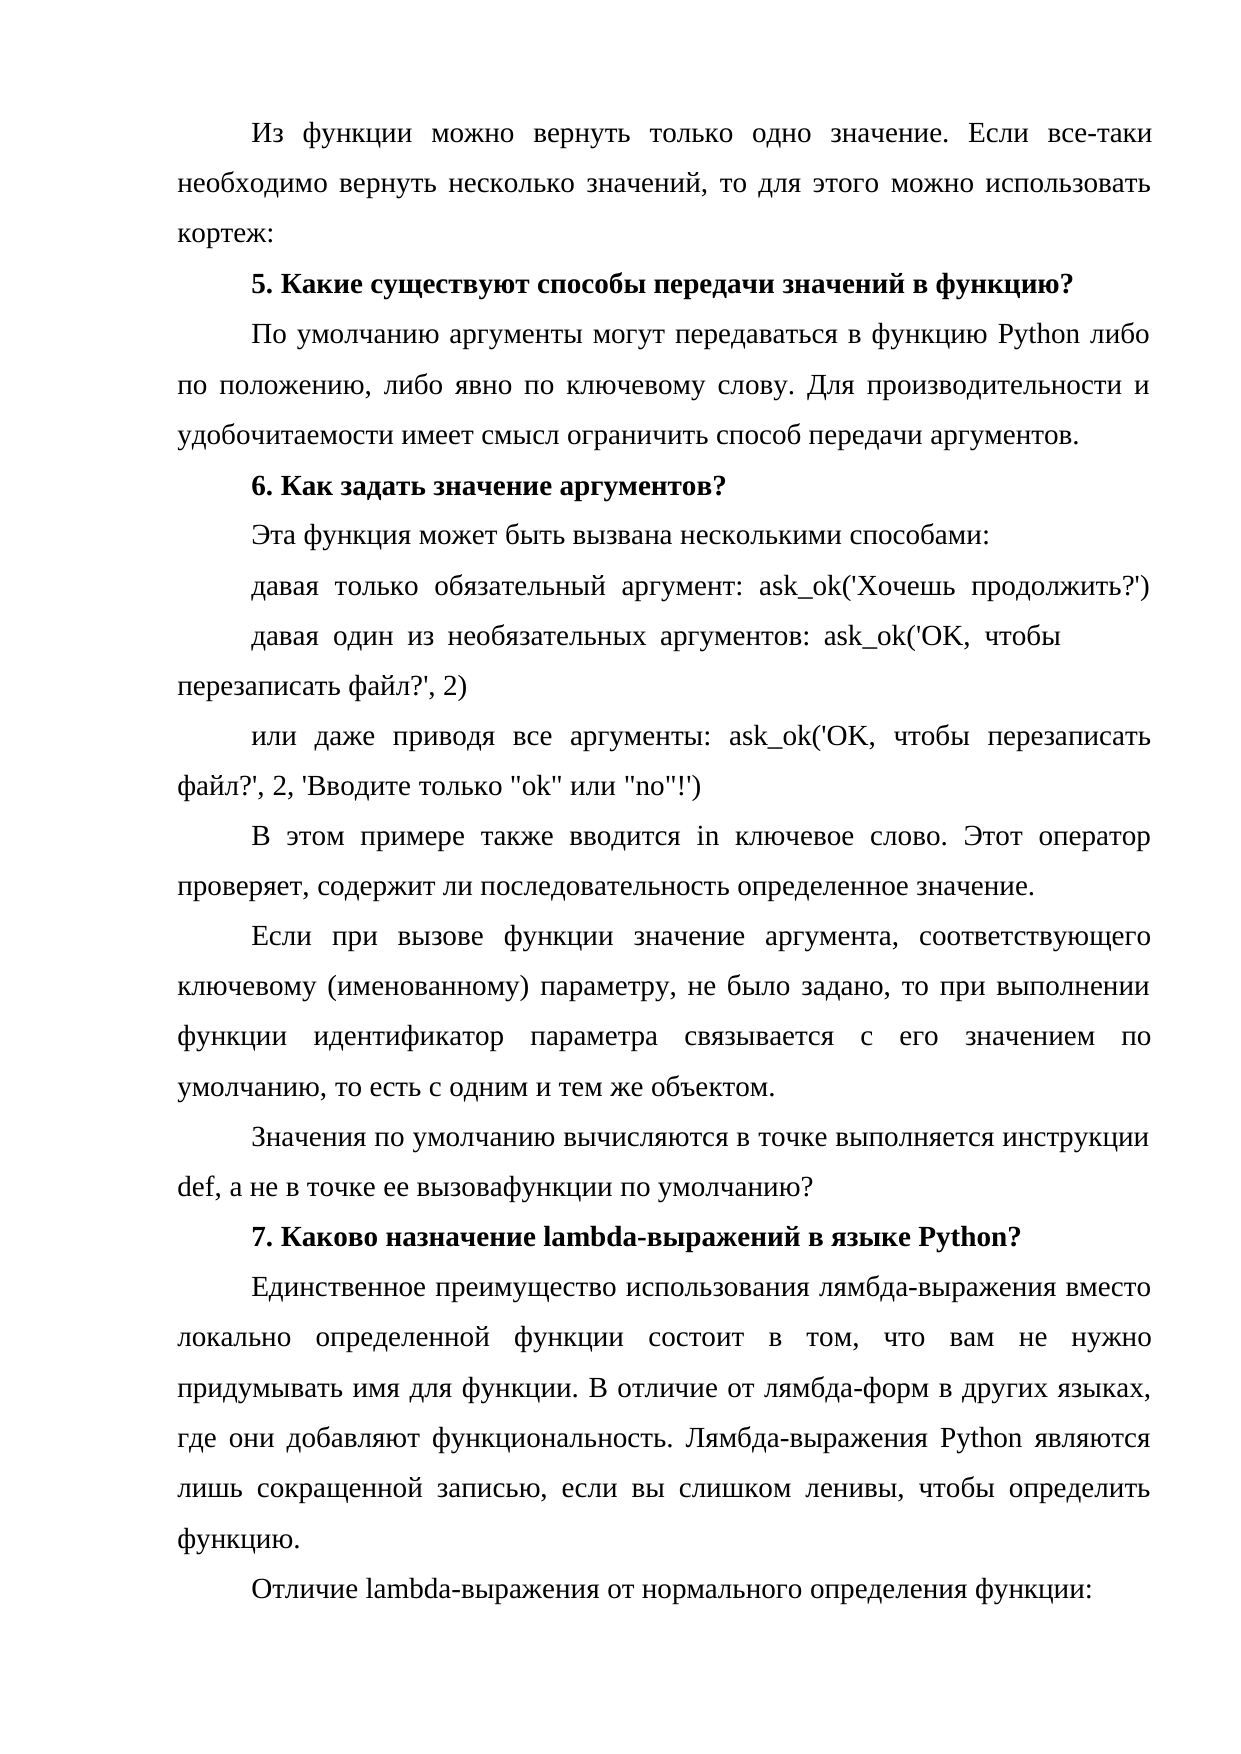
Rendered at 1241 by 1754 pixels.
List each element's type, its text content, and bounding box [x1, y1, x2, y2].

text Отличие lambda-выражения от нормального определения функции: [251, 1571, 1163, 1605]
subtitle Какие существуют способы передачи значений в функцию? [251, 266, 1163, 300]
text Эта функция может быть вызвана несколькими способами: [251, 517, 1163, 551]
text Значения по умолчанию вычисляются в точке выполняется инструкции def, а не в точке ее вызовафункции по умолчанию? [177, 1119, 1151, 1202]
text По умолчанию аргументы могут передаваться в функцию Python либо по положению, либо явно по ключевому слову. Для производительности и удобочитаемости имеет смысл ограничить способ передачи аргументов. [177, 316, 1151, 451]
subtitle Каково назначение lambda-выражений в языке Python? [251, 1219, 1163, 1253]
text Из функции можно вернуть только одно значение. Если все-таки необходимо вернуть несколько значений, то для этого можно использовать кортеж: [177, 115, 1152, 249]
text Единственное преимущество использования лямбда-выражения вместо локально определенной функции состоит в том, что вам не нужно придумывать имя для функции. В отличие от лямбда-форм в других языках, где они добавляют функциональность. Лямбда-выражения Python являются лишь сокращенной записью, если вы слишком ленивы, чтобы определить функцию. [177, 1269, 1152, 1554]
text Если при вызове функции значение аргумента, соответствующего ключевому (именованному) параметру, не было задано, то при выполнении функции идентификатор параметра связывается с его значением по умолчанию, то есть с одним и тем же объектом. [177, 918, 1151, 1102]
text перезаписать файл?', 2) [177, 668, 1163, 701]
subtitle Как задать значение аргументов? [251, 468, 1163, 502]
text давая только обязательный аргумент: ask_ok('Хочешь продолжить?') давая один из необязательных аргументов: ask_ok('OK, чтобы [251, 568, 1151, 651]
text В этом примере также вводится in ключевое слово. Этот оператор проверяет, содержит ли последовательность определенное значение. [177, 818, 1151, 901]
text или даже приводя все аргументы: ask_ok('OK, чтобы перезаписать файл?', 2, 'Вводите только "ok" или "no"!') [177, 718, 1151, 801]
